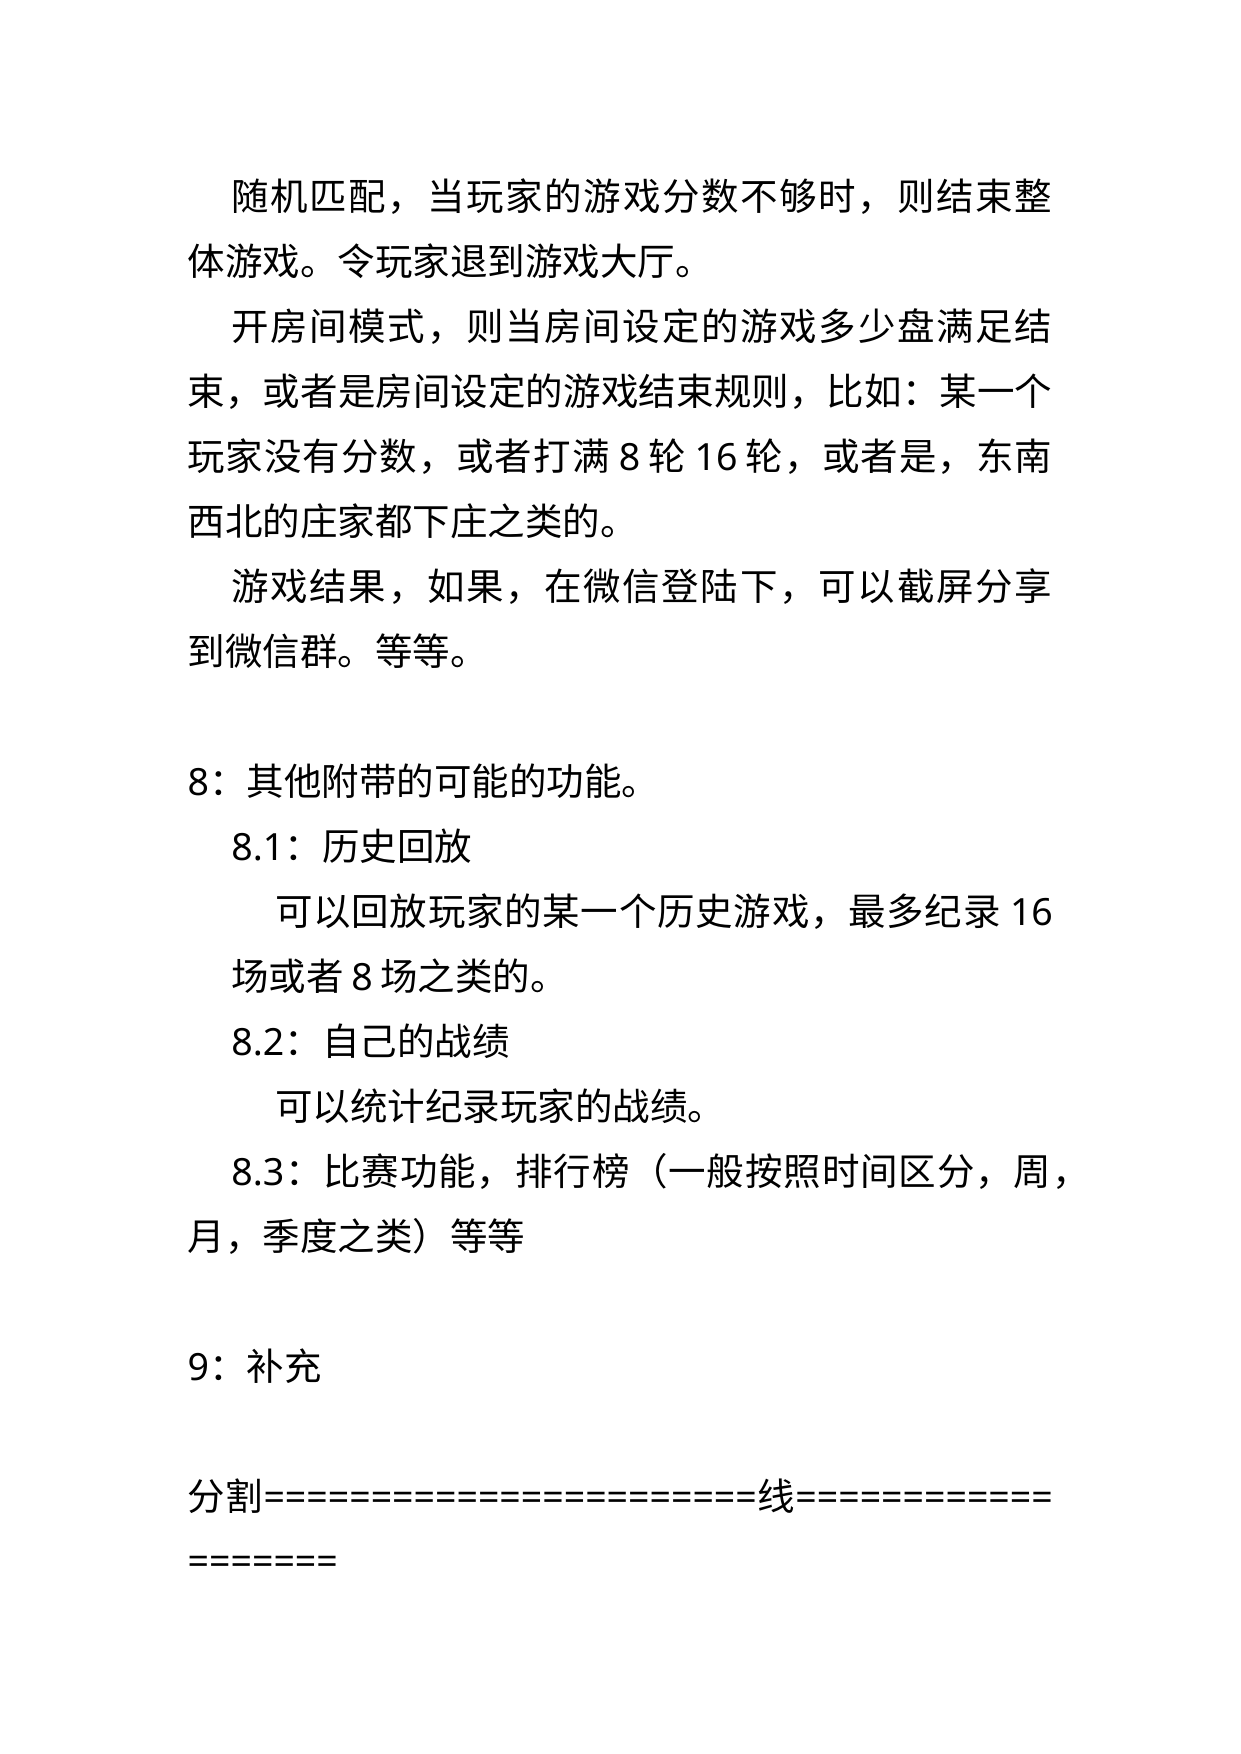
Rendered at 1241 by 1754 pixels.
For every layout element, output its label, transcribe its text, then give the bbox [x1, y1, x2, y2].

text 分割=======================线=================== [187, 1462, 1053, 1592]
text 9：补充 [187, 1332, 1053, 1397]
text 8.2：自己的战绩 [187, 1007, 1053, 1072]
text 开房间模式，则当房间设定的游戏多少盘满足结束，或者是房间设定的游戏结束规则，比如：某一个玩家没有分数，或者打满8轮16轮，或者是，东南西北的庄家都下庄之类的。 [187, 292, 1053, 552]
text 8.3：比赛功能，排行榜（一般按照时间区分，周，月，季度之类）等等 [187, 1137, 1053, 1267]
text 可以回放玩家的某一个历史游戏，最多纪录16场或者8场之类的。 [231, 877, 1053, 1007]
text 8.1：历史回放 [187, 812, 1053, 877]
text 游戏结果，如果，在微信登陆下，可以截屏分享到微信群。等等。 [187, 552, 1053, 682]
text 随机匹配，当玩家的游戏分数不够时，则结束整体游戏。令玩家退到游戏大厅。 [187, 162, 1053, 292]
text 8：其他附带的可能的功能。 [187, 747, 1053, 812]
text 可以统计纪录玩家的战绩。 [231, 1072, 1053, 1137]
